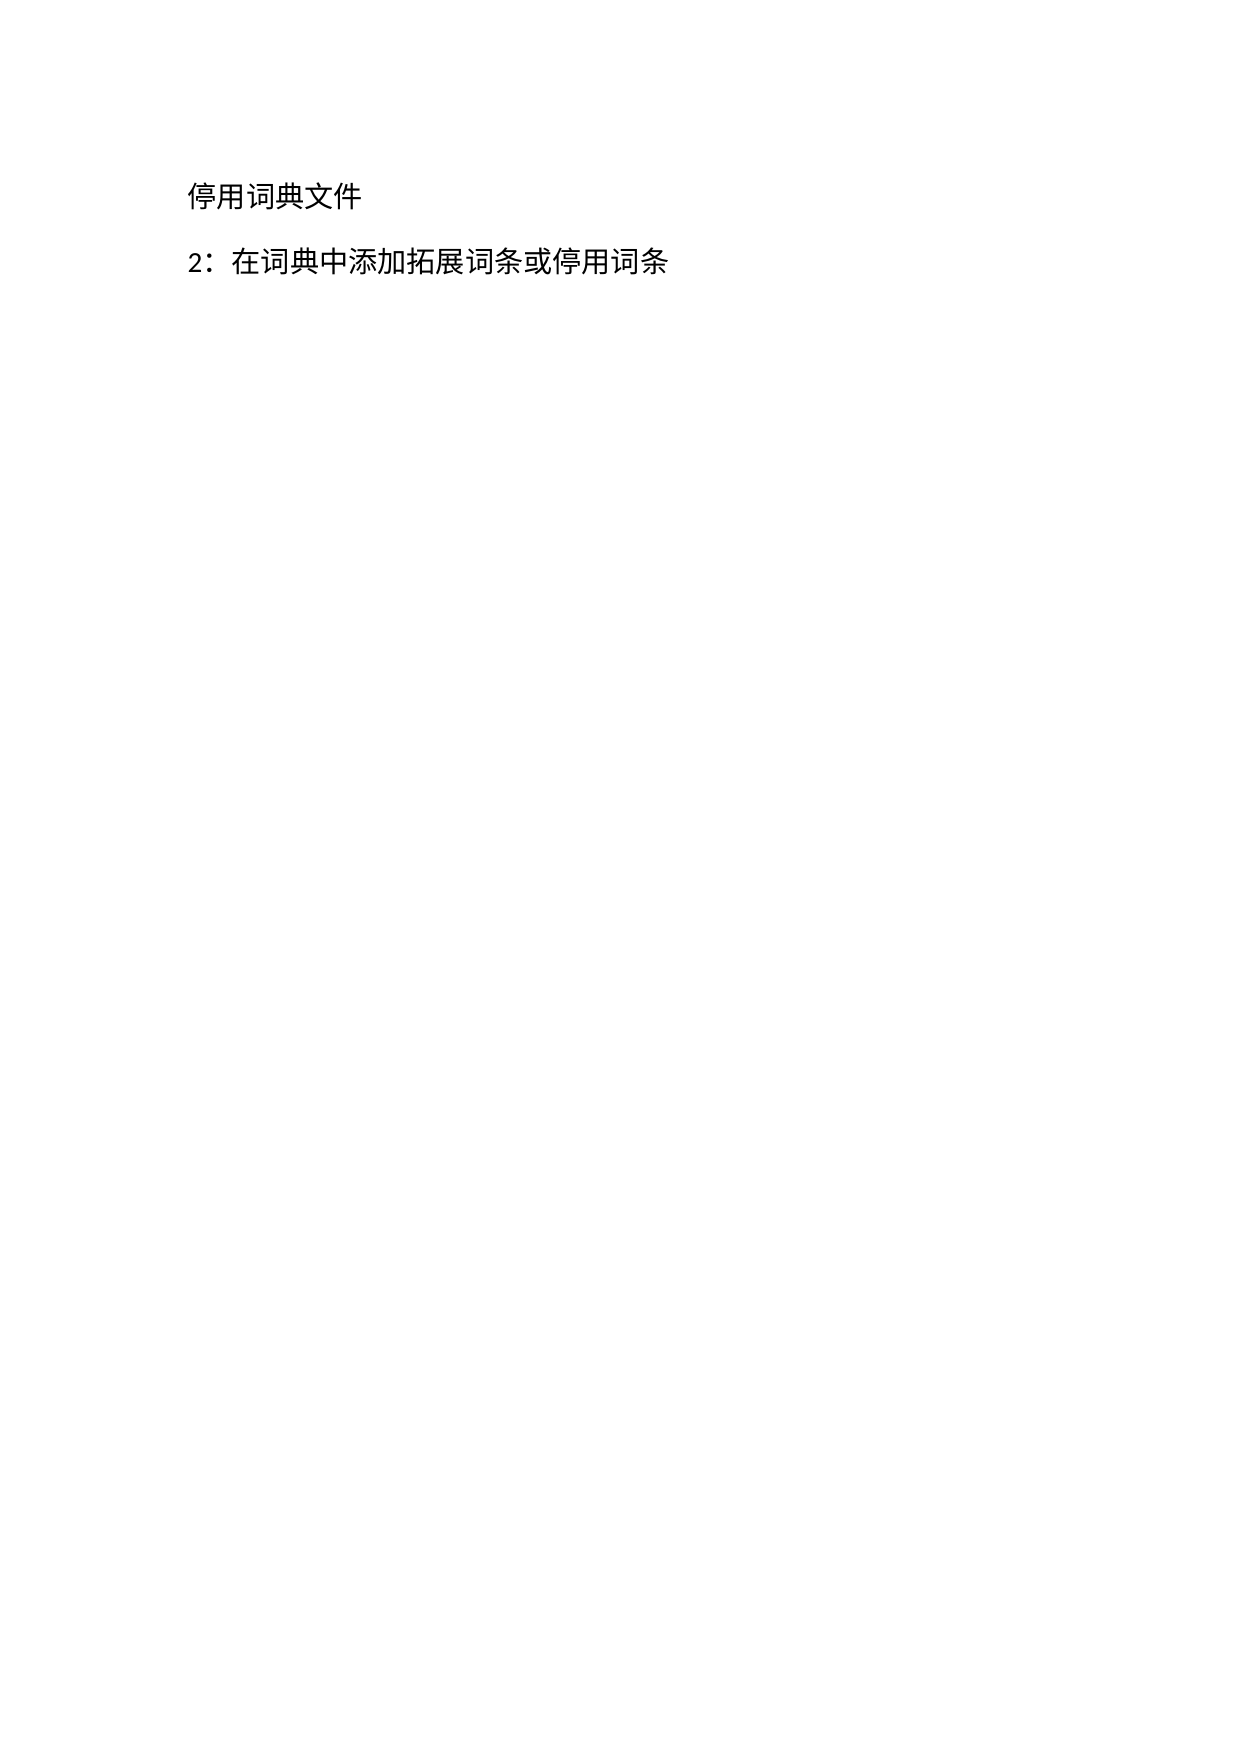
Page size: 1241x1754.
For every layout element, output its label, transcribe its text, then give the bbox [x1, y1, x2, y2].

text 2：在词典中添加拓展词条或停用词条 [187, 227, 1053, 292]
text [187, 162, 1053, 227]
